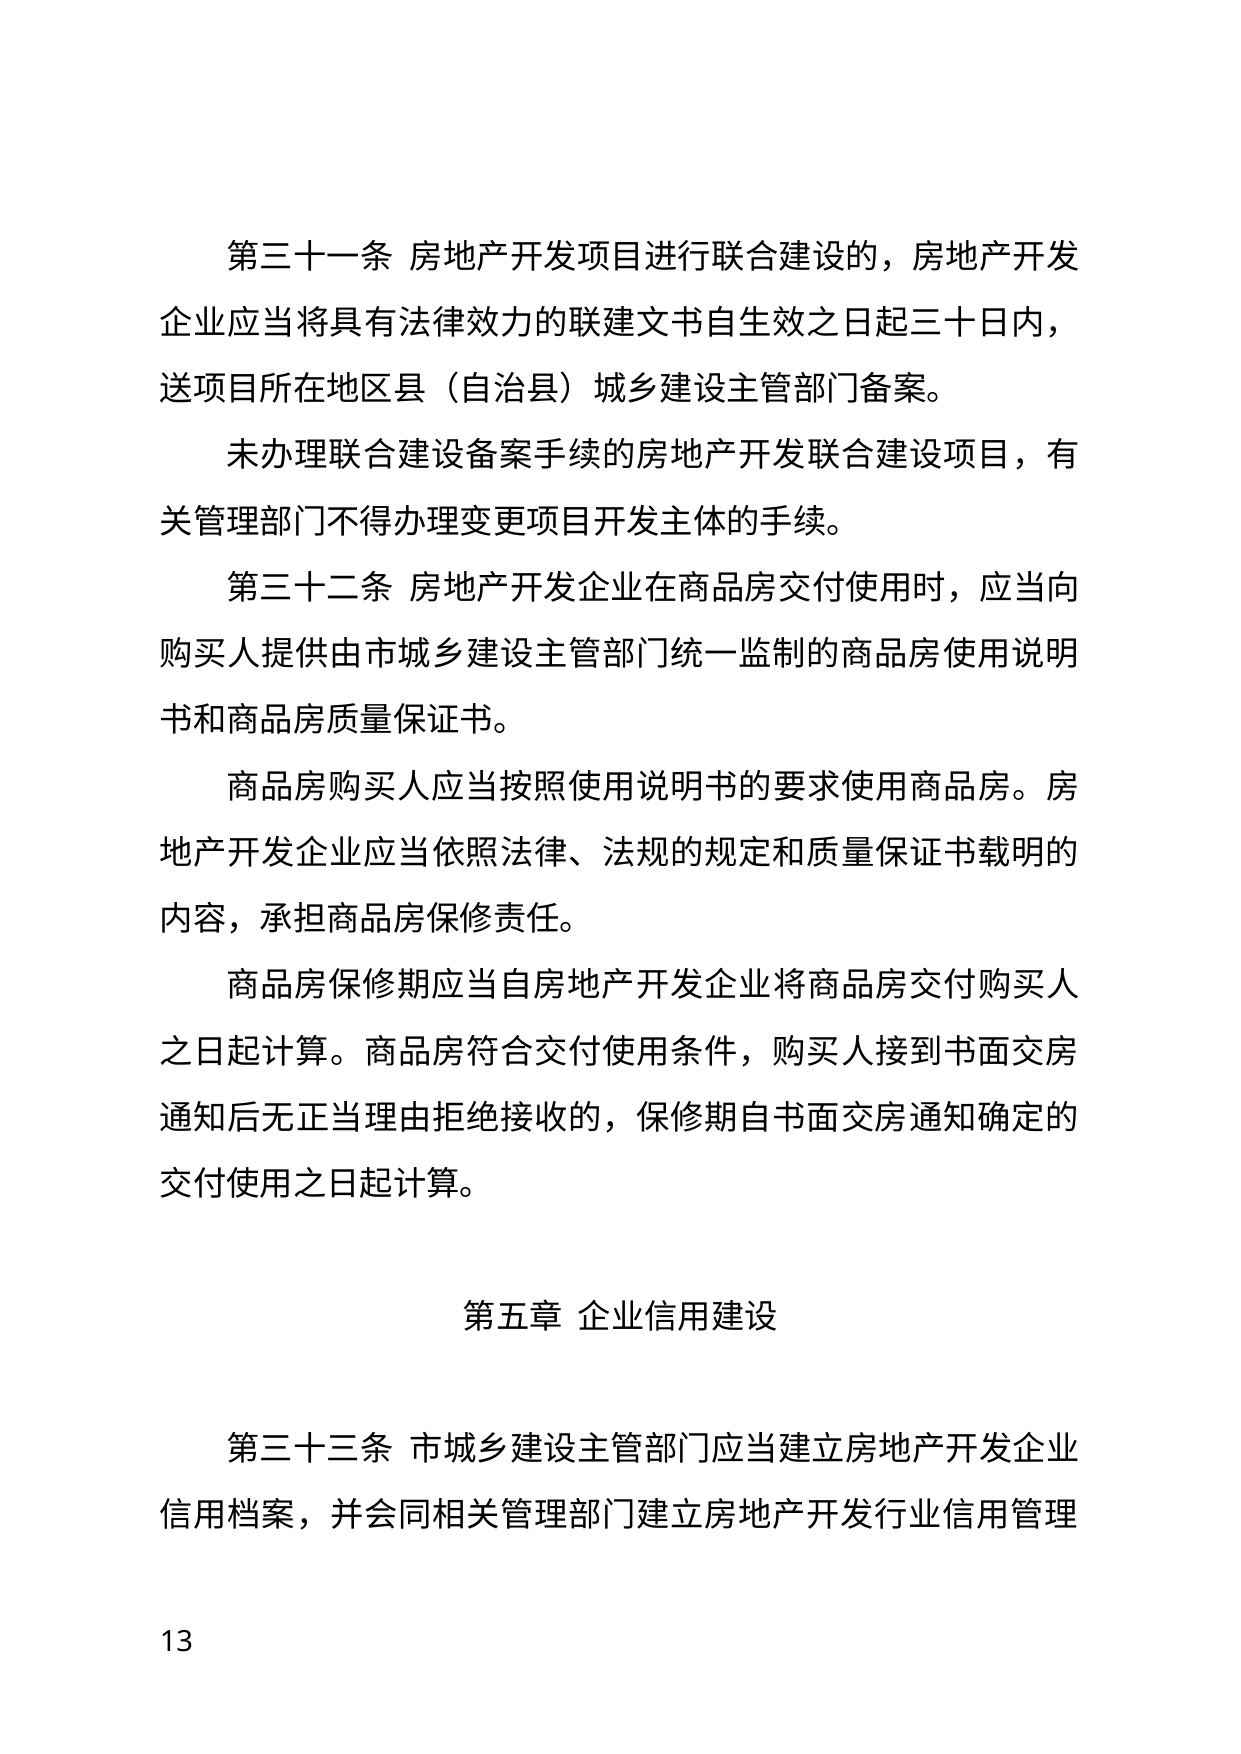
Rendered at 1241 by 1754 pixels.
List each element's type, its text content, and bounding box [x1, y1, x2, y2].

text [159, 1413, 1081, 1545]
text 商品房购买人应当按照使用说明书的要求使用商品房。房地产开发企业应当依照法律、法规的规定和质量保证书载明的内容，承担商品房保修责任。 [159, 750, 1081, 949]
text 未办理联合建设备案手续的房地产开发联合建设项目，有关管理部门不得办理变更项目开发主体的手续。 [159, 419, 1081, 552]
text 第三十一条 房地产开发项目进行联合建设的，房地产开发企业应当将具有法律效力的联建文书自生效之日起三十日内，送项目所在地区县（自治县）城乡建设主管部门备案。 [159, 220, 1081, 419]
text 第三十二条 房地产开发企业在商品房交付使用时，应当向购买人提供由市城乡建设主管部门统一监制的商品房使用说明书和商品房质量保证书。 [159, 552, 1081, 750]
text 商品房保修期应当自房地产开发企业将商品房交付购买人之日起计算。商品房符合交付使用条件，购买人接到书面交房通知后无正当理由拒绝接收的，保修期自书面交房通知确定的交付使用之日起计算。 [159, 949, 1081, 1214]
text 第五章 企业信用建设 [159, 1280, 1081, 1347]
